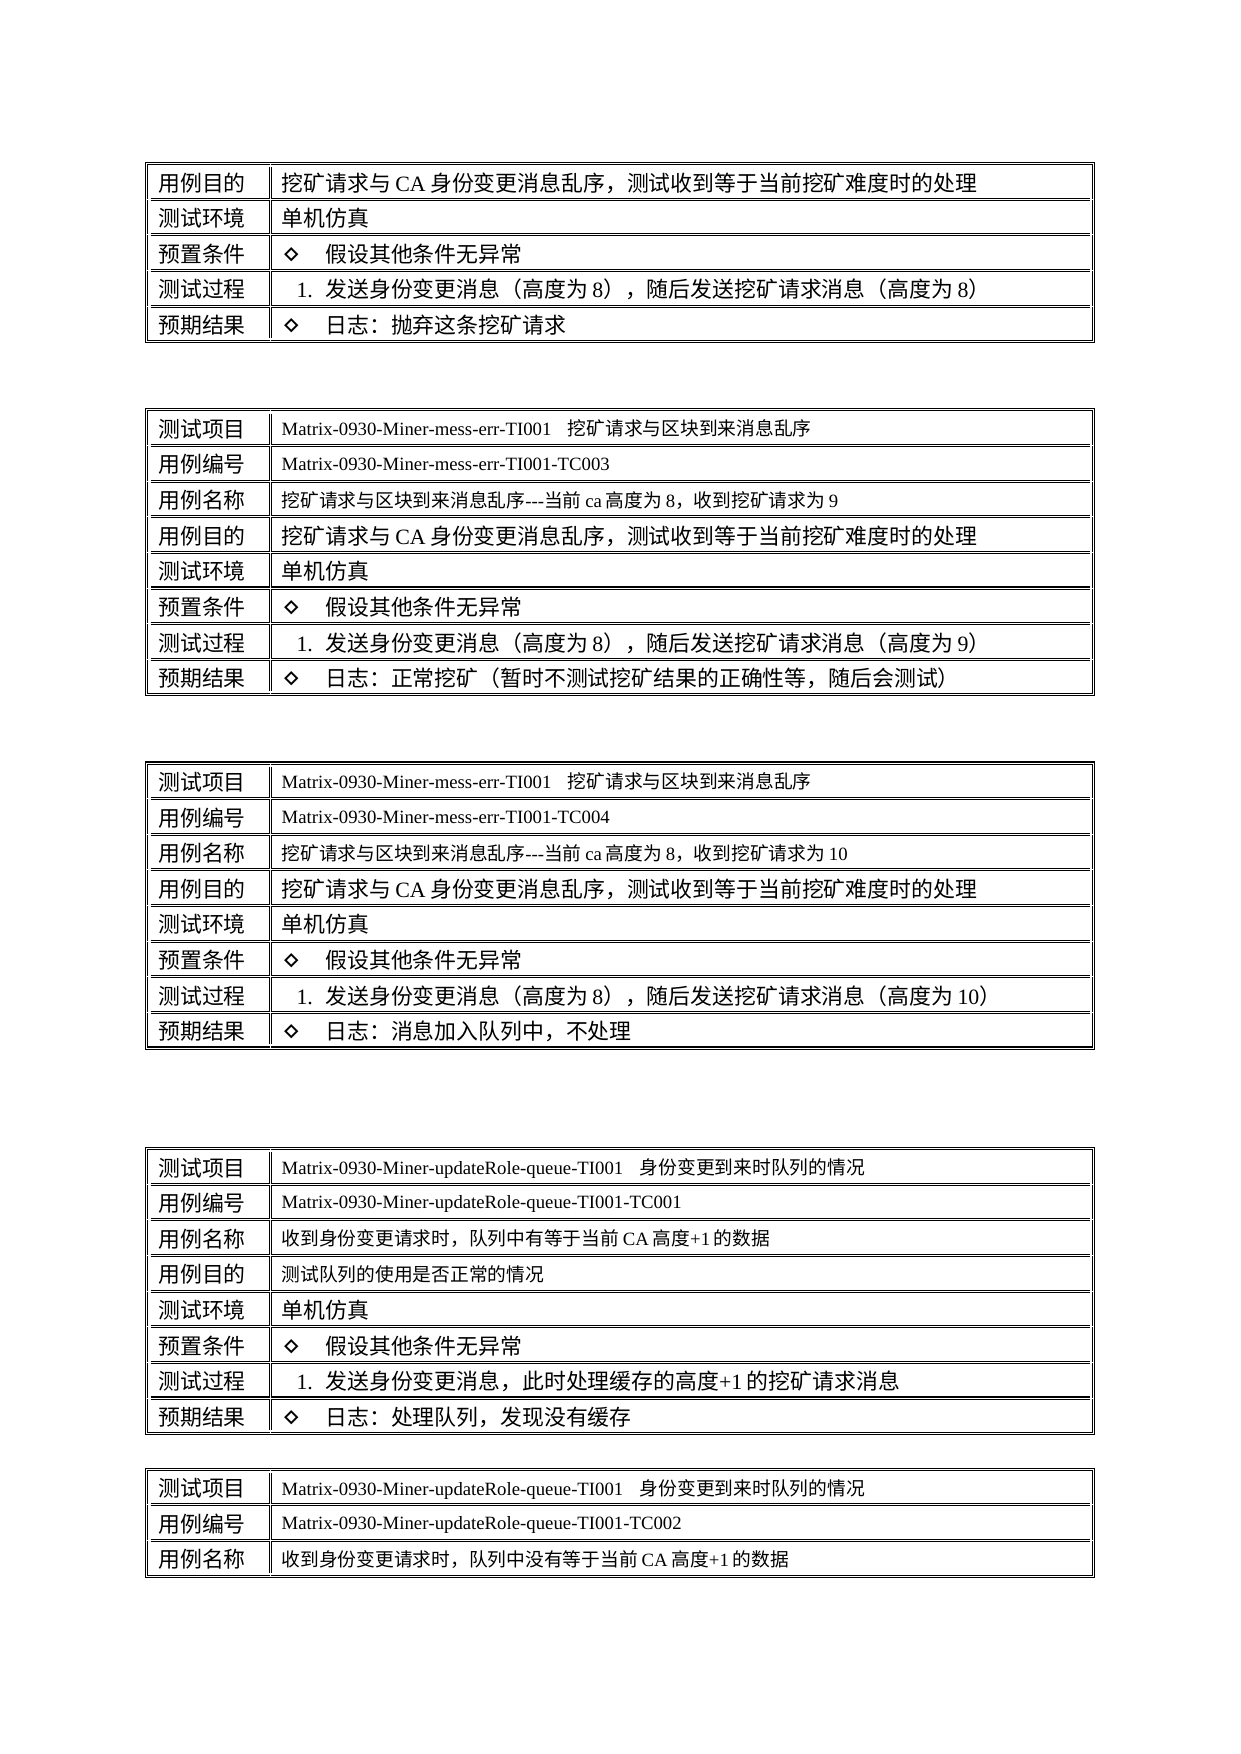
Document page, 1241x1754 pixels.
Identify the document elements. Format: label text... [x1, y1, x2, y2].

table_cell 测试过程 [147, 622, 270, 658]
table_cell 发送身份变更消息（高度为8），随后发送挖矿请求消息（高度为10） [270, 975, 1093, 1011]
table_cell 单机仿真 [272, 198, 1092, 233]
table_cell 预置条件 [147, 233, 270, 269]
table_cell 用例编号 [148, 1183, 269, 1218]
table_cell 用例编号 [147, 797, 270, 833]
table_header Matrix-0930-Miner-updateRole-queue-TI001 身份变更到来时队列的情况 [270, 1150, 1092, 1183]
table_cell 测试过程 [148, 1361, 269, 1396]
table_cell 测试环境 [148, 1290, 269, 1325]
table_cell 用例名称 [147, 1539, 270, 1574]
table_cell 假设其他条件无异常 [272, 586, 1092, 622]
table_cell 预期结果 [148, 1011, 270, 1046]
table_cell 测试环境 [148, 198, 269, 233]
table_cell 测试队列的使用是否正常的情况 [270, 1254, 1093, 1289]
table_cell 日志：正常挖矿（暂时不测试挖矿结果的正确性等，随后会测试） [270, 658, 1092, 693]
table_cell 用例目的 [147, 868, 270, 904]
table_cell 单机仿真 [272, 551, 1092, 586]
table_cell 用例编号 [147, 1503, 270, 1539]
table_cell 挖矿请求与CA身份变更消息乱序，测试收到等于当前挖矿难度时的处理 [270, 515, 1093, 551]
table_cell 测试环境 [148, 551, 269, 586]
table_cell 发送身份变更消息（高度为8），随后发送挖矿请求消息（高度为9） [270, 622, 1093, 658]
table_cell 测试过程 [147, 975, 270, 1011]
table_cell 用例目的 [148, 165, 270, 198]
table_cell 用例目的 [147, 515, 270, 551]
table_cell 挖矿请求与区块到来消息乱序---当前ca高度为8，收到挖矿请求为9 [272, 480, 1092, 515]
table_cell 假设其他条件无异常 [270, 233, 1093, 269]
table_cell 用例目的 [147, 1254, 270, 1289]
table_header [270, 1471, 1092, 1503]
table_cell 发送身份变更消息（高度为8），随后发送挖矿请求消息（高度为8） [270, 269, 1093, 304]
table_cell 发送身份变更消息，此时处理缓存的高度+1的挖矿请求消息 [272, 1361, 1092, 1396]
table_cell 预置条件 [147, 1325, 270, 1361]
table_cell Matrix-0930-Miner-mess-err-TI001-TC004 [270, 797, 1093, 833]
table_cell 测试环境 [147, 904, 270, 939]
table_cell 挖矿请求与CA身份变更消息乱序，测试收到等于当前挖矿难度时的处理 [270, 165, 1092, 198]
table_cell 单机仿真 [270, 904, 1093, 939]
table_cell 日志：处理队列，发现没有缓存 [270, 1396, 1092, 1432]
table_cell 预置条件 [148, 586, 269, 622]
table_cell 挖矿请求与区块到来消息乱序---当前ca高度为8，收到挖矿请求为10 [272, 833, 1092, 868]
table_header 测试项目 [148, 1150, 270, 1183]
table_header 测试项目 [148, 411, 270, 444]
table_cell 收到身份变更请求时，队列中有等于当前CA高度+1的数据 [270, 1218, 1093, 1254]
table_header 测试项目 [148, 765, 270, 797]
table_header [270, 411, 1092, 444]
table_cell 用例名称 [148, 833, 269, 868]
table_cell 预置条件 [148, 940, 269, 975]
table_cell 挖矿请求与CA身份变更消息乱序，测试收到等于当前挖矿难度时的处理 [270, 868, 1093, 904]
table_header Matrix-0930-Miner-mess-err-TI001 挖矿请求与区块到来消息乱序 [270, 765, 1092, 797]
table_cell 用例名称 [147, 1218, 270, 1254]
table_cell 测试过程 [147, 269, 270, 304]
table_cell Matrix-0930-Miner-updateRole-queue-TI001-TC002 [270, 1503, 1093, 1539]
table_cell 单机仿真 [272, 1290, 1092, 1325]
table_cell 假设其他条件无异常 [272, 940, 1092, 975]
table_cell 日志：抛弃这条挖矿请求 [270, 305, 1092, 340]
table_cell 用例编号 [147, 444, 270, 479]
table_cell 预期结果 [148, 1396, 270, 1432]
table_cell Matrix-0930-Miner-mess-err-TI001-TC003 [270, 444, 1093, 479]
table_cell 日志：消息加入队列中，不处理 [270, 1011, 1092, 1046]
table_cell 预期结果 [148, 658, 270, 693]
table_cell 预期结果 [148, 305, 270, 340]
table_cell 用例名称 [148, 480, 269, 515]
table_cell 假设其他条件无异常 [270, 1325, 1093, 1361]
table_cell Matrix-0930-Miner-updateRole-queue-TI001-TC001 [272, 1183, 1092, 1218]
table_cell 收到身份变更请求时，队列中没有等于当前CA高度+1的数据 [270, 1539, 1093, 1574]
table_header 测试项目 [148, 1471, 270, 1503]
